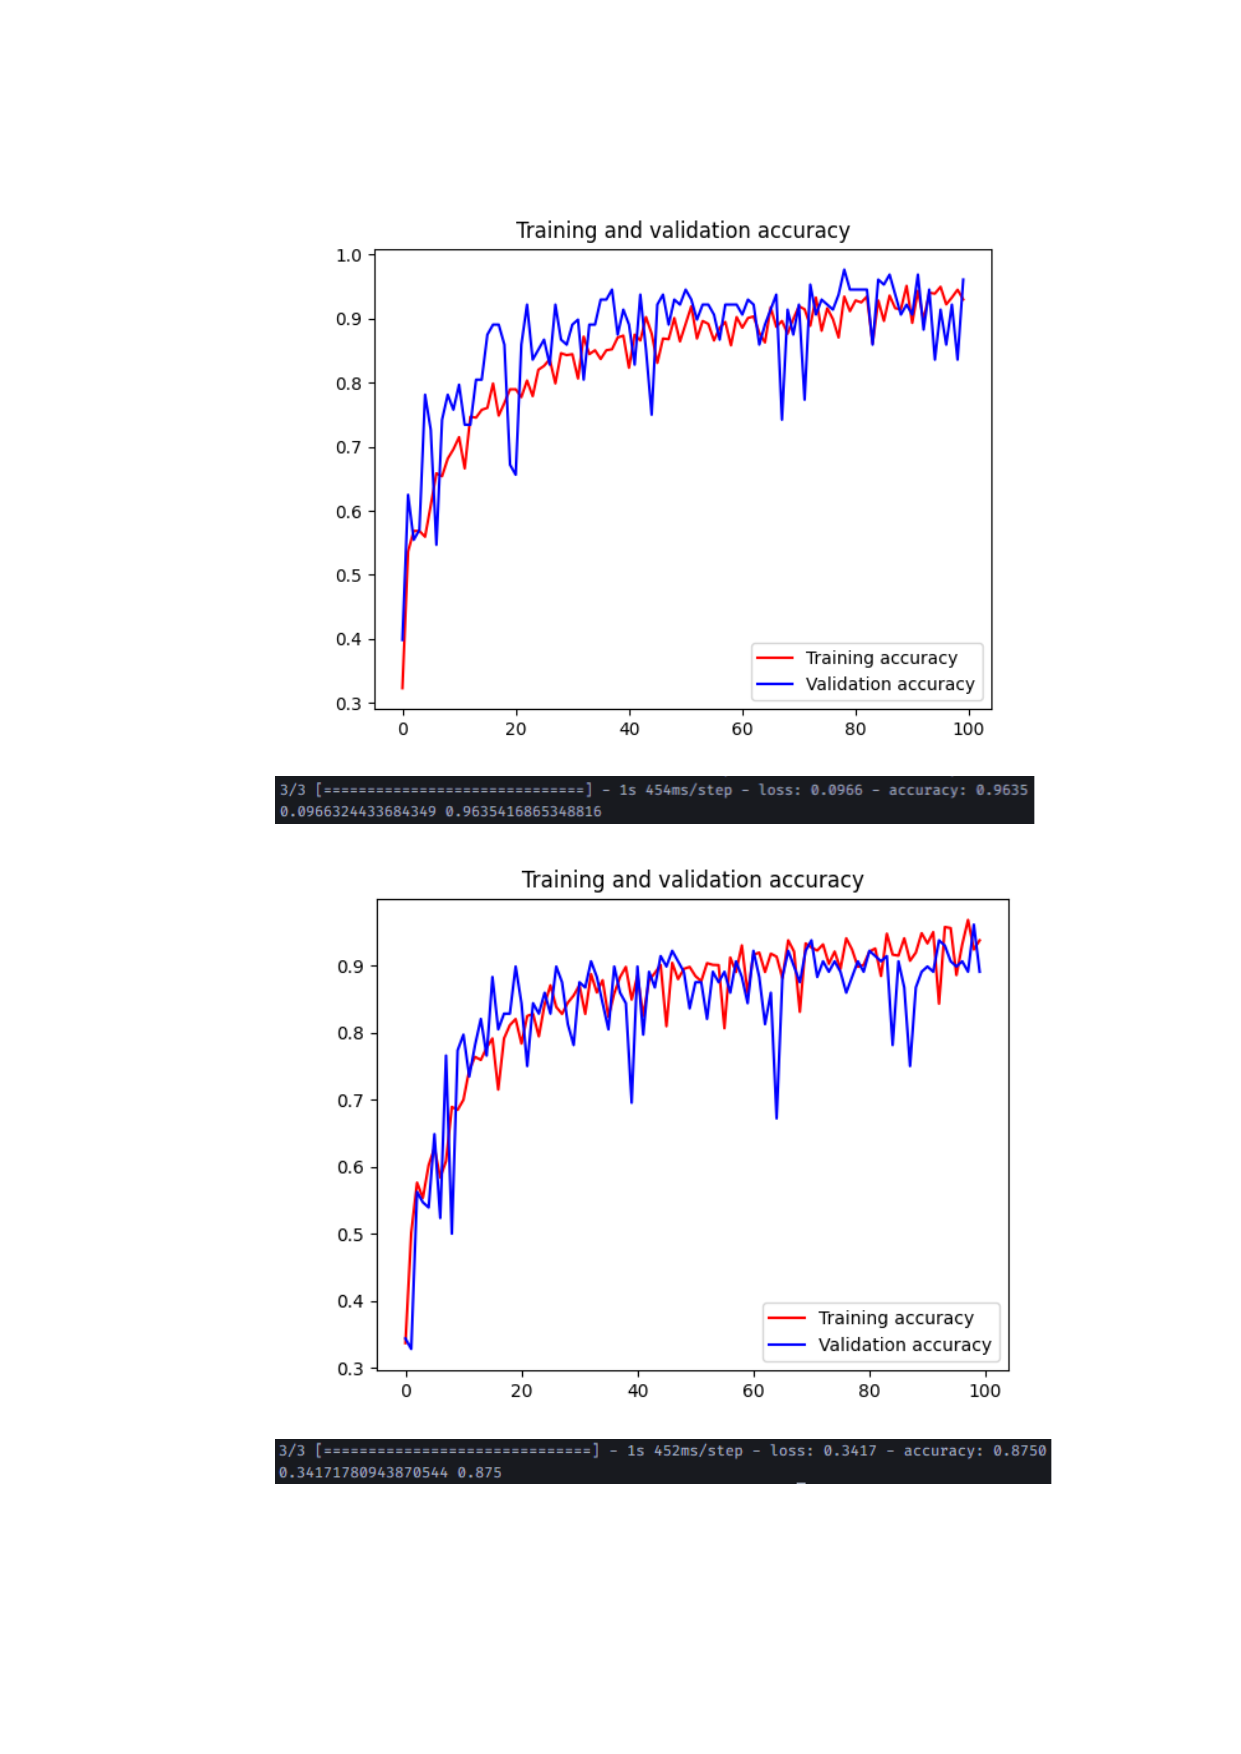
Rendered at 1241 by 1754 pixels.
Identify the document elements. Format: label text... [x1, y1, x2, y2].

picture [275, 826, 1089, 1438]
picture [275, 1439, 1052, 1484]
picture [275, 177, 1071, 775]
picture [275, 776, 1035, 824]
